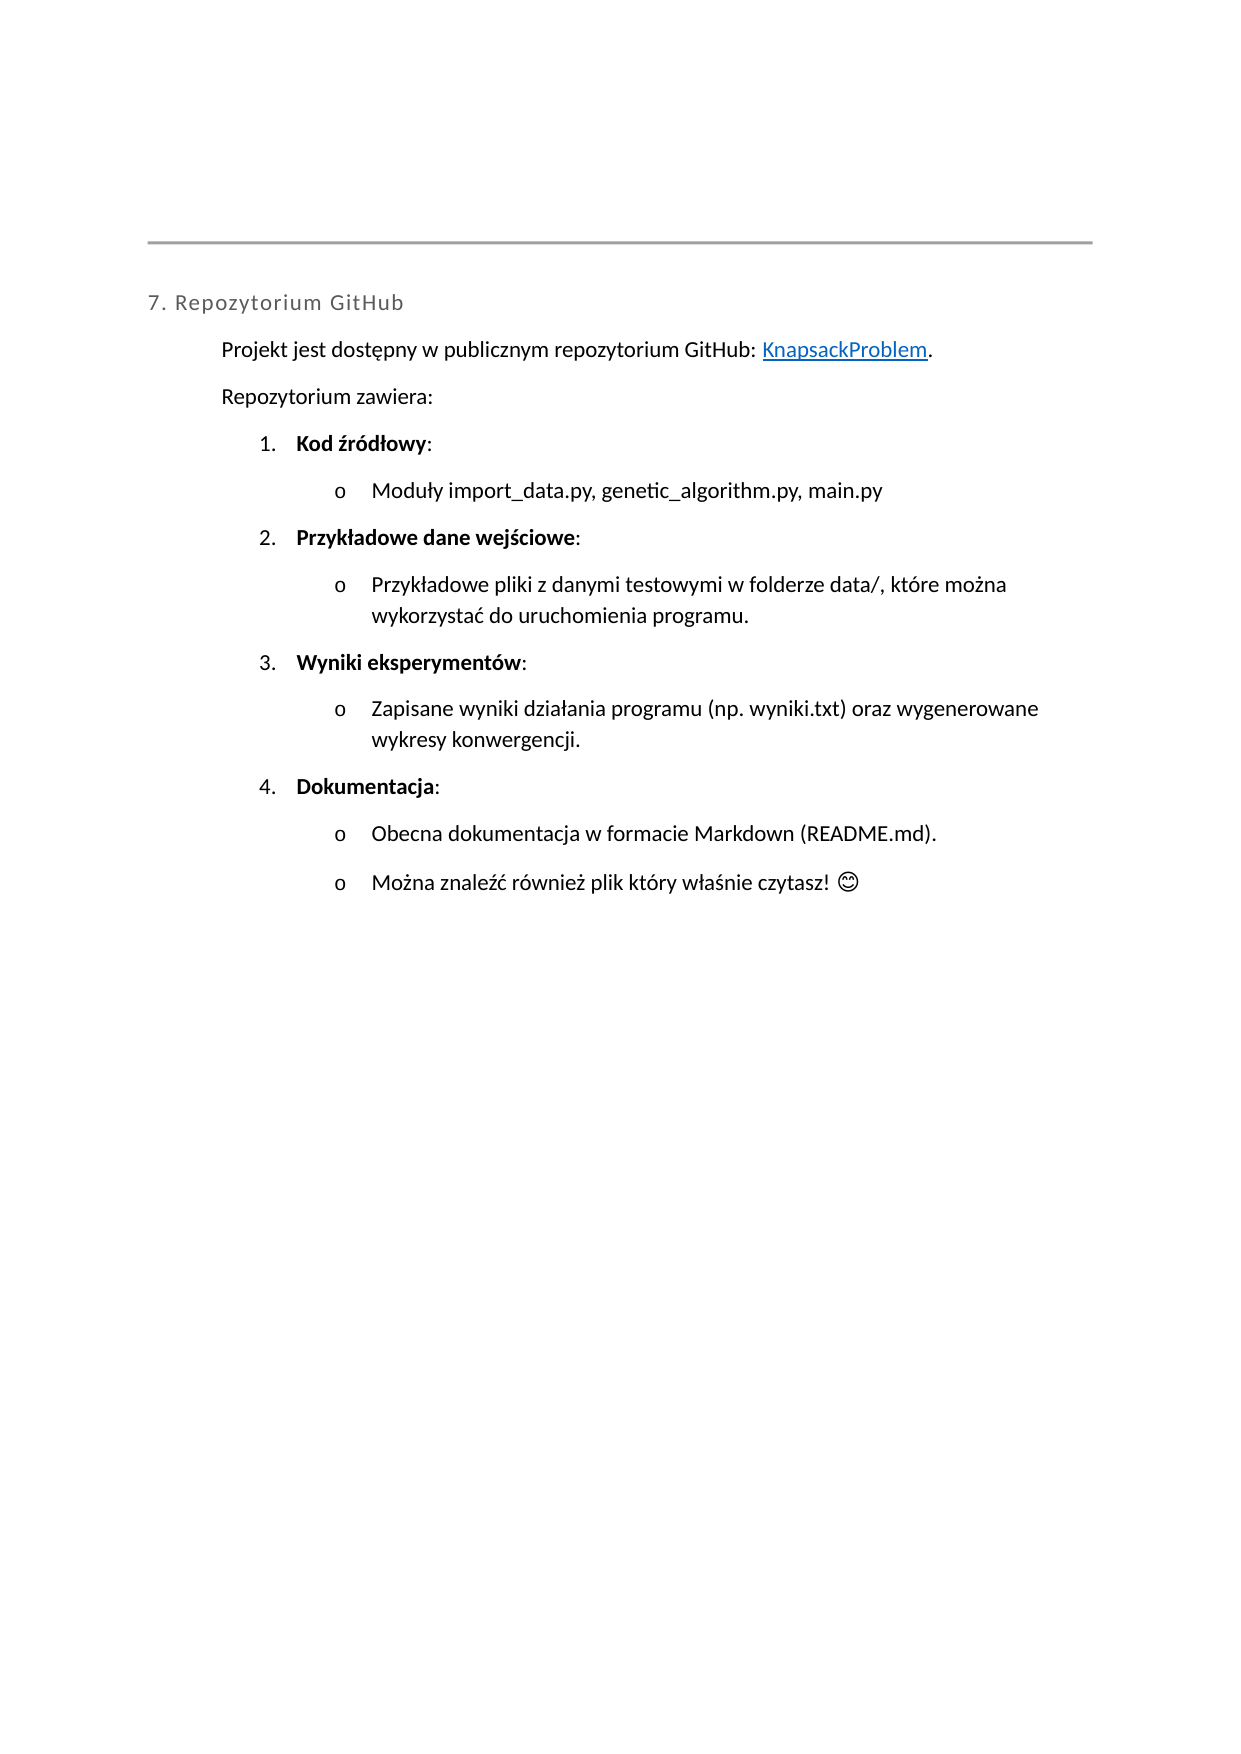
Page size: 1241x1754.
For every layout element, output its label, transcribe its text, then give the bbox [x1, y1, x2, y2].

list Można znaleźć również plik który właśnie czytasz! [334, 866, 1093, 898]
list Obecna dokumentacja w formacie Markdown (README.md). [334, 819, 1093, 847]
text Repozytorium zawiera: [221, 382, 1093, 410]
text Projekt jest dostępny w publicznym repozytorium GitHub: KnapsackProblem. [148, 335, 1093, 363]
list Przykładowe dane wejściowe: [259, 523, 1093, 551]
list Przykładowe pliki z danymi testowymi w folderze data/, które można wykorzystać do uruchomienia programu. [334, 570, 1093, 629]
list Zapisane wyniki działania programu (np. wyniki.txt) oraz wygenerowane wykresy konwergencji. [334, 694, 1093, 753]
list Kod źródłowy: [259, 429, 1093, 457]
list Moduły import_data.py, genetic_algorithm.py, main.py [334, 476, 1093, 504]
list Dokumentacja: [259, 772, 1093, 800]
subtitle 7. Repozytorium GitHub [148, 288, 1093, 316]
list Wyniki eksperymentów: [259, 648, 1093, 676]
